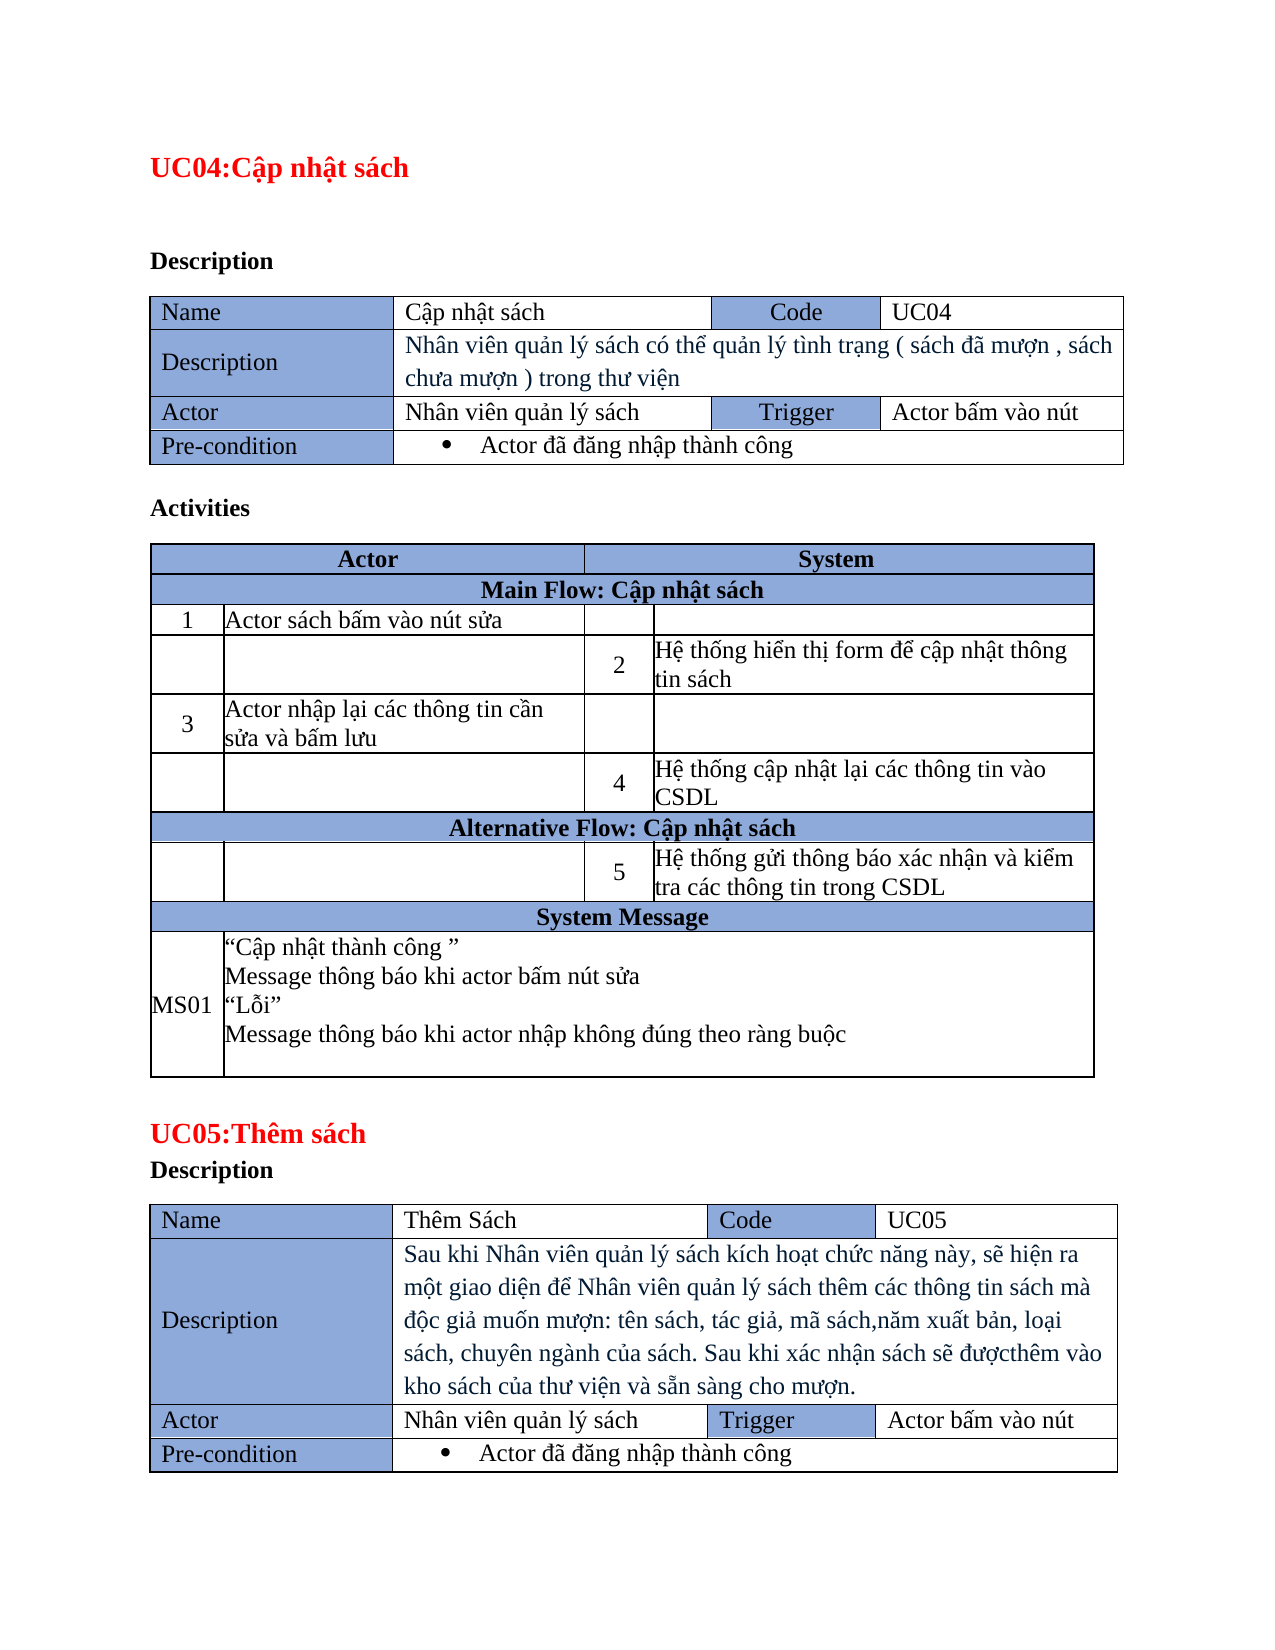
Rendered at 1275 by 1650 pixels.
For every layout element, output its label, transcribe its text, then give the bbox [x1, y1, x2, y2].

table_cell System Message [152, 902, 1093, 931]
table_cell Actor sách bấm vào nút sửa [225, 605, 584, 634]
table_cell “Cập nhật thành công ” Message thông báo khi actor bấm nút sửa “Lỗi” Message thông báo khi actor nhập không đúng theo ràng buộc [225, 932, 1093, 1076]
table_header UC05 [876, 1205, 1117, 1238]
table_header Thêm Sách [393, 1205, 707, 1238]
table_cell Actor bấm vào nút [876, 1405, 1117, 1437]
table_header UC04 [881, 297, 1123, 329]
table_cell [585, 695, 653, 752]
table_cell Hệ thống gửi thông báo xác nhận và kiểm tra các thông tin trong CSDL [655, 843, 1093, 901]
table_header Name [151, 297, 393, 329]
table_header Actor [152, 545, 584, 573]
table_cell [655, 605, 1093, 634]
table_cell Description [151, 330, 393, 396]
table_cell Nhân viên quản lý sách có thể quản lý tình trạng ( sách đã mượn , sách chưa mượn ) trong thư viện [394, 330, 1123, 396]
table_cell 2 [585, 636, 653, 693]
table_cell Trigger [712, 397, 880, 429]
table_cell [585, 605, 653, 634]
table_cell [225, 636, 584, 693]
table_cell [225, 754, 584, 811]
table_cell Alternative Flow: Cập nhật sách [152, 813, 1093, 841]
table_cell 4 [585, 754, 653, 811]
table_cell Actor đã đăng nhập thành công [393, 1439, 1117, 1471]
table_cell [225, 843, 584, 901]
text UC04:Cập nhật sách [150, 150, 1125, 183]
table_cell [152, 843, 223, 901]
table_cell Sau khi Nhân viên quản lý sách kích hoạt chức năng này, sẽ hiện ra một giao diện để Nhân viên quản lý sách thêm các thông tin sách mà độc giả muốn mượn: tên sách, tác giả, mã sách,năm xuất bản, loại sách, chuyên ngành của sách. Sau khi xác nhận sách sẽ đượcthêm vào kho sách của thư viện và sẵn sàng cho mượn. [393, 1239, 1117, 1404]
table_cell Actor bấm vào nút [881, 397, 1123, 429]
table_cell [152, 754, 223, 811]
table_cell Pre-condition [151, 431, 393, 464]
table_header Cập nhật sách [394, 297, 711, 329]
table_cell [152, 636, 223, 693]
table_header Code [708, 1205, 875, 1238]
table_header Code [712, 297, 880, 329]
table_header Name [151, 1205, 392, 1238]
table_cell Hệ thống hiển thị form để cập nhật thông tin sách [655, 636, 1093, 693]
table_cell Main Flow: Cập nhật sách [152, 575, 1093, 604]
table_cell Pre-condition [151, 1439, 392, 1471]
table_cell MS01 [152, 932, 223, 1076]
table_cell 1 [152, 605, 223, 634]
list Activities [150, 493, 1125, 522]
list Description [150, 1155, 1125, 1183]
table_cell Actor đã đăng nhập thành công [394, 431, 1123, 464]
table_cell Nhân viên quản lý sách [394, 397, 711, 429]
list Description [150, 246, 1125, 275]
table_cell [655, 695, 1093, 752]
table_cell Trigger [708, 1405, 875, 1437]
table_cell 3 [152, 695, 223, 752]
table_cell Actor [151, 397, 393, 429]
text UC05:Thêm sách [150, 1116, 1125, 1150]
table_cell Actor nhập lại các thông tin cần sửa và bấm lưu [225, 695, 584, 752]
table_cell Nhân viên quản lý sách [393, 1405, 707, 1437]
table_cell Actor [151, 1405, 392, 1437]
table_cell 5 [585, 843, 653, 901]
table_cell Description [151, 1239, 392, 1404]
table_cell Hệ thống cập nhật lại các thông tin vào CSDL [655, 754, 1093, 811]
table_header System [585, 545, 1093, 573]
